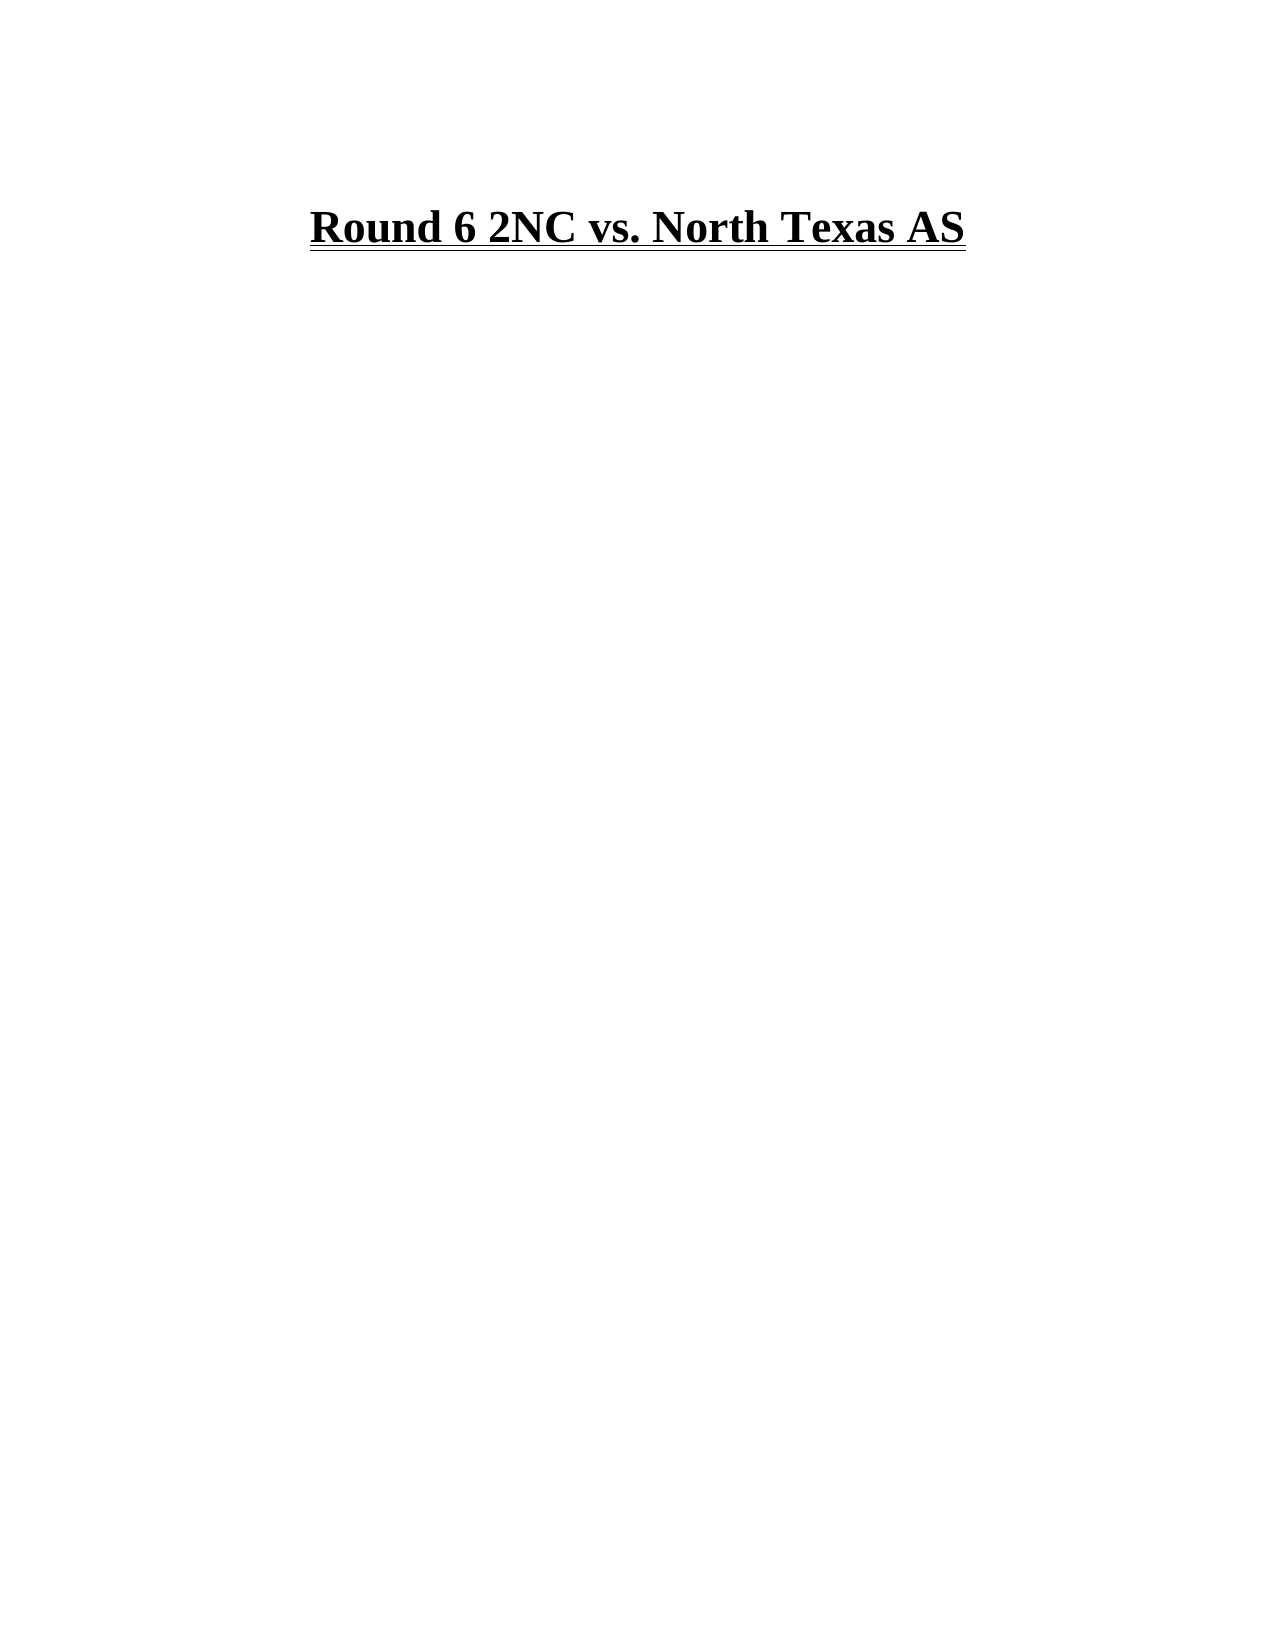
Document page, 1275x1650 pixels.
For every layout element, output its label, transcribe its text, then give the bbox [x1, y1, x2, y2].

subtitle Round 6 2NC vs. North Texas AS [150, 200, 1125, 253]
